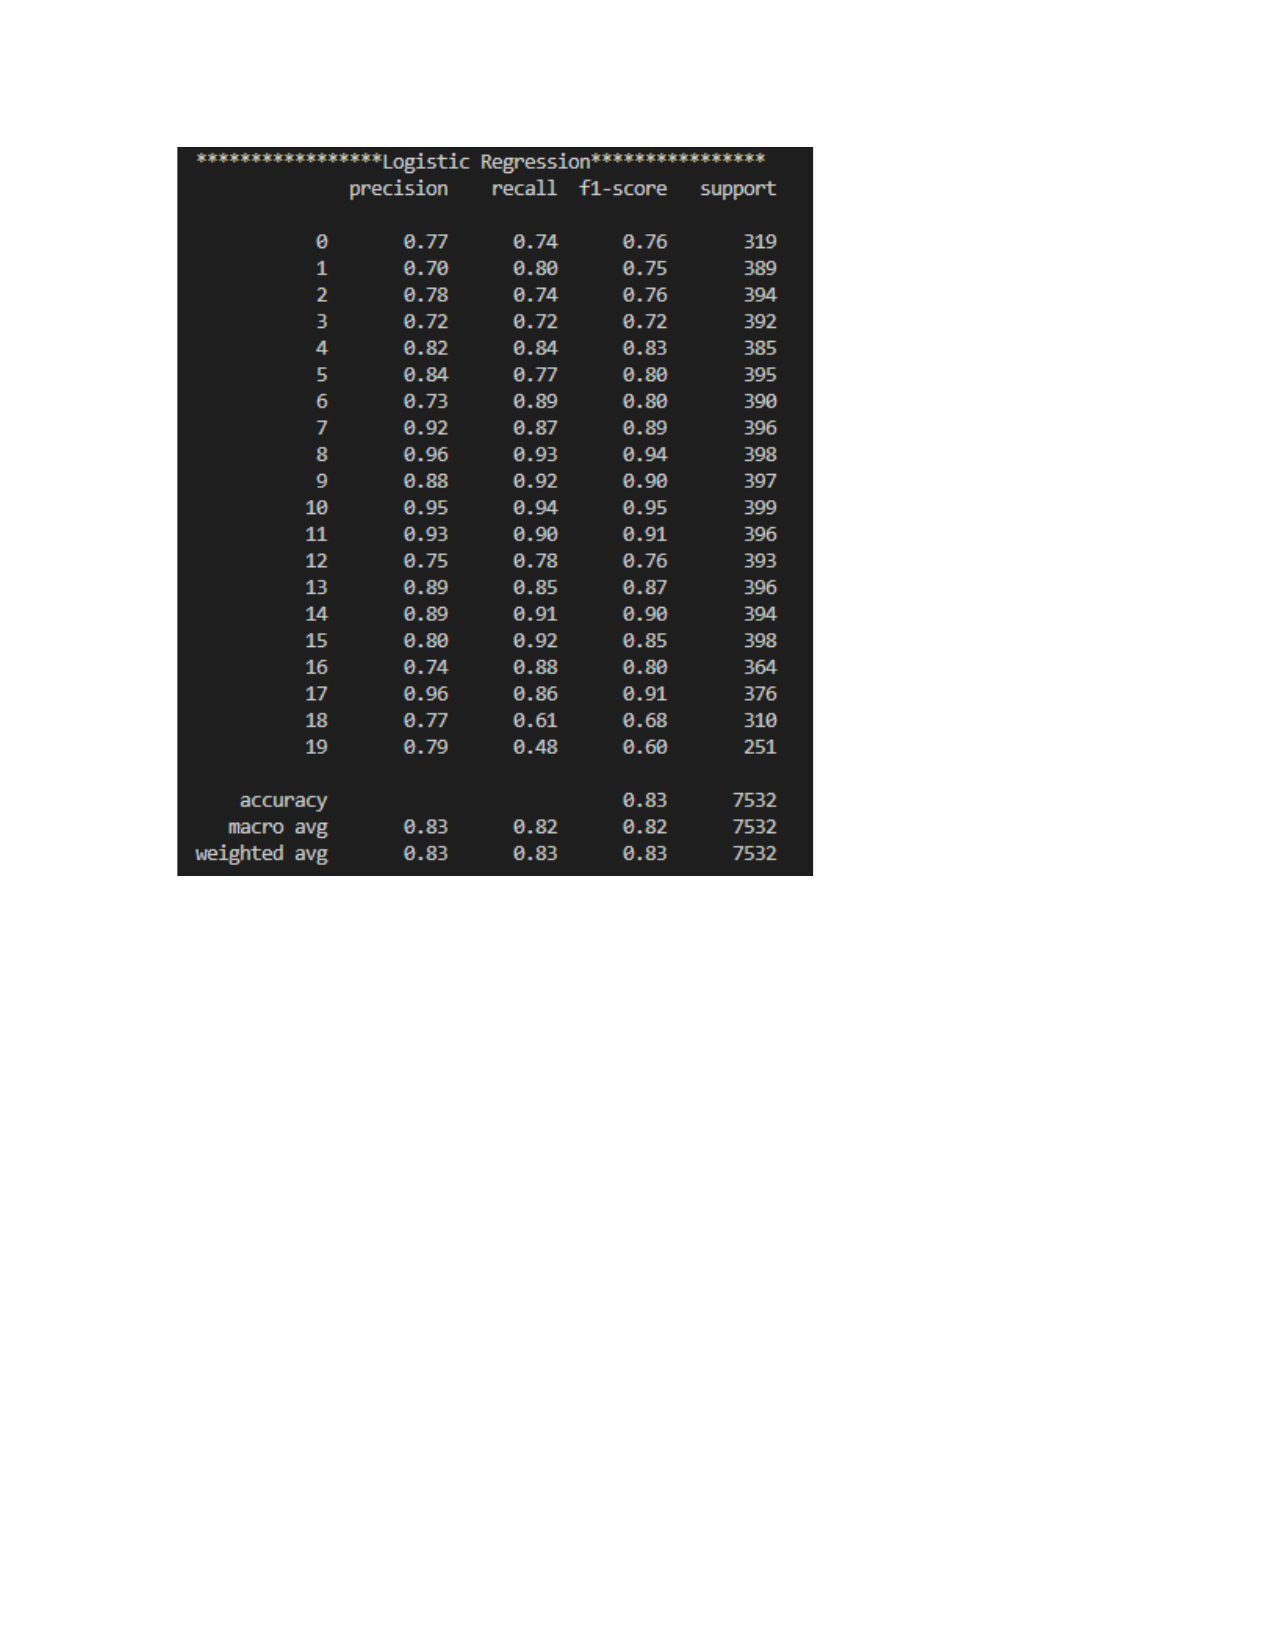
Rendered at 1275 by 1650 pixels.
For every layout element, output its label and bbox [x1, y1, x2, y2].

picture [177, 147, 814, 876]
